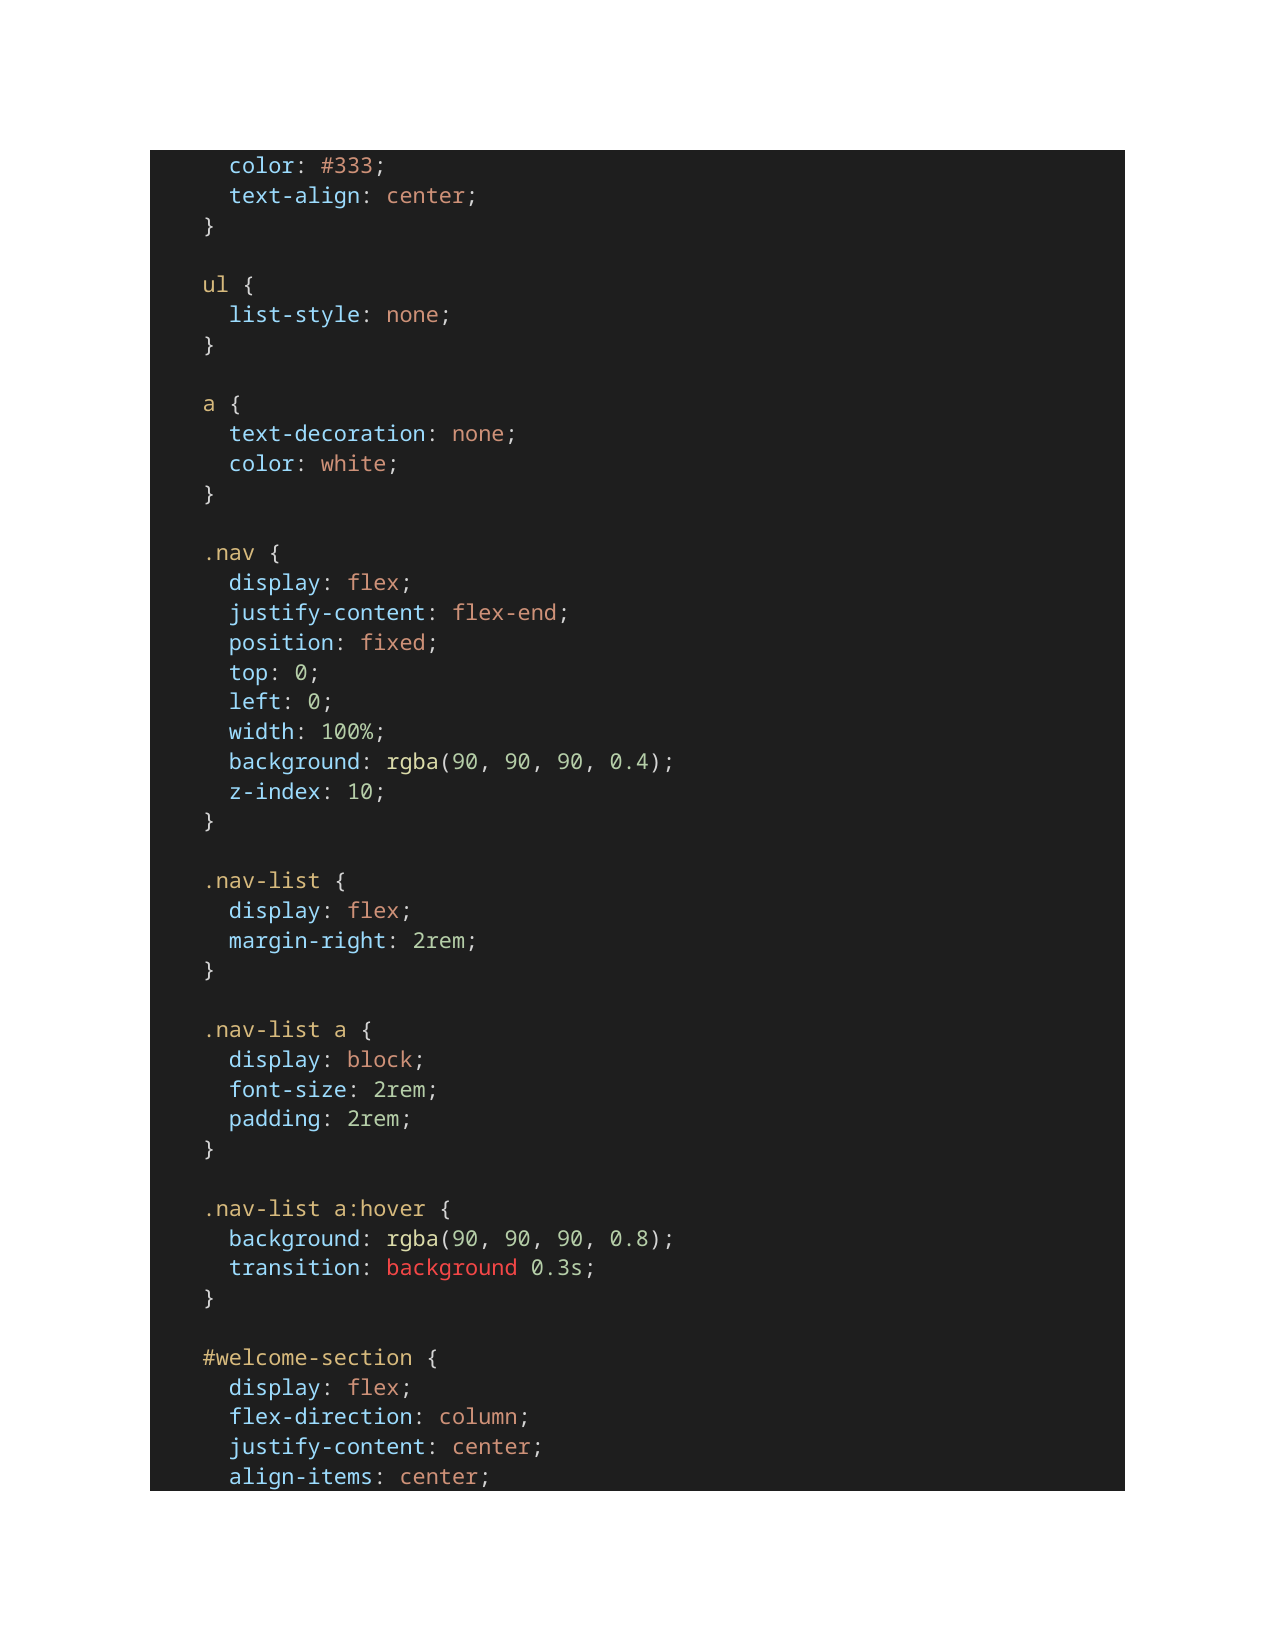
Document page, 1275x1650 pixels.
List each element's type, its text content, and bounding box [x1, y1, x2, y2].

text display: flex; [150, 567, 1125, 597]
text display: block; [150, 1044, 1125, 1073]
text } [150, 329, 1125, 358]
text text-align: center; [150, 180, 1125, 209]
text } [150, 478, 1125, 507]
text display: flex; [150, 895, 1125, 924]
text justify-content: center; [150, 1431, 1125, 1461]
text flex-direction: column; [150, 1401, 1125, 1431]
text } [150, 209, 1125, 239]
text top: 0; [150, 656, 1125, 686]
text } [150, 954, 1125, 984]
text } [150, 1282, 1125, 1312]
text align-items: center; [150, 1461, 1125, 1491]
text transition: background 0.3s; [150, 1252, 1125, 1282]
text justify-content: flex-end; [150, 597, 1125, 627]
text left: 0; [150, 686, 1125, 716]
text margin-right: 2rem; [150, 924, 1125, 954]
text .nav { [150, 537, 1125, 567]
text .nav-list a { [150, 1014, 1125, 1044]
text z-index: 10; [150, 776, 1125, 805]
text } [150, 1133, 1125, 1163]
text position: fixed; [150, 627, 1125, 656]
text background: rgba(90, 90, 90, 0.8); [150, 1222, 1125, 1252]
text .nav-list { [150, 865, 1125, 895]
text display: flex; [150, 1371, 1125, 1401]
text text-decoration: none; [150, 418, 1125, 448]
text color: #333; [150, 150, 1125, 180]
text ul { [150, 269, 1125, 299]
text background: rgba(90, 90, 90, 0.4); [150, 746, 1125, 776]
text padding: 2rem; [150, 1103, 1125, 1133]
text a { [150, 388, 1125, 418]
text font-size: 2rem; [150, 1073, 1125, 1103]
text width: 100%; [150, 716, 1125, 746]
text #welcome-section { [150, 1342, 1125, 1371]
text list-style: none; [150, 299, 1125, 329]
text .nav-list a:hover { [150, 1193, 1125, 1222]
text color: white; [150, 448, 1125, 478]
text } [150, 805, 1125, 835]
